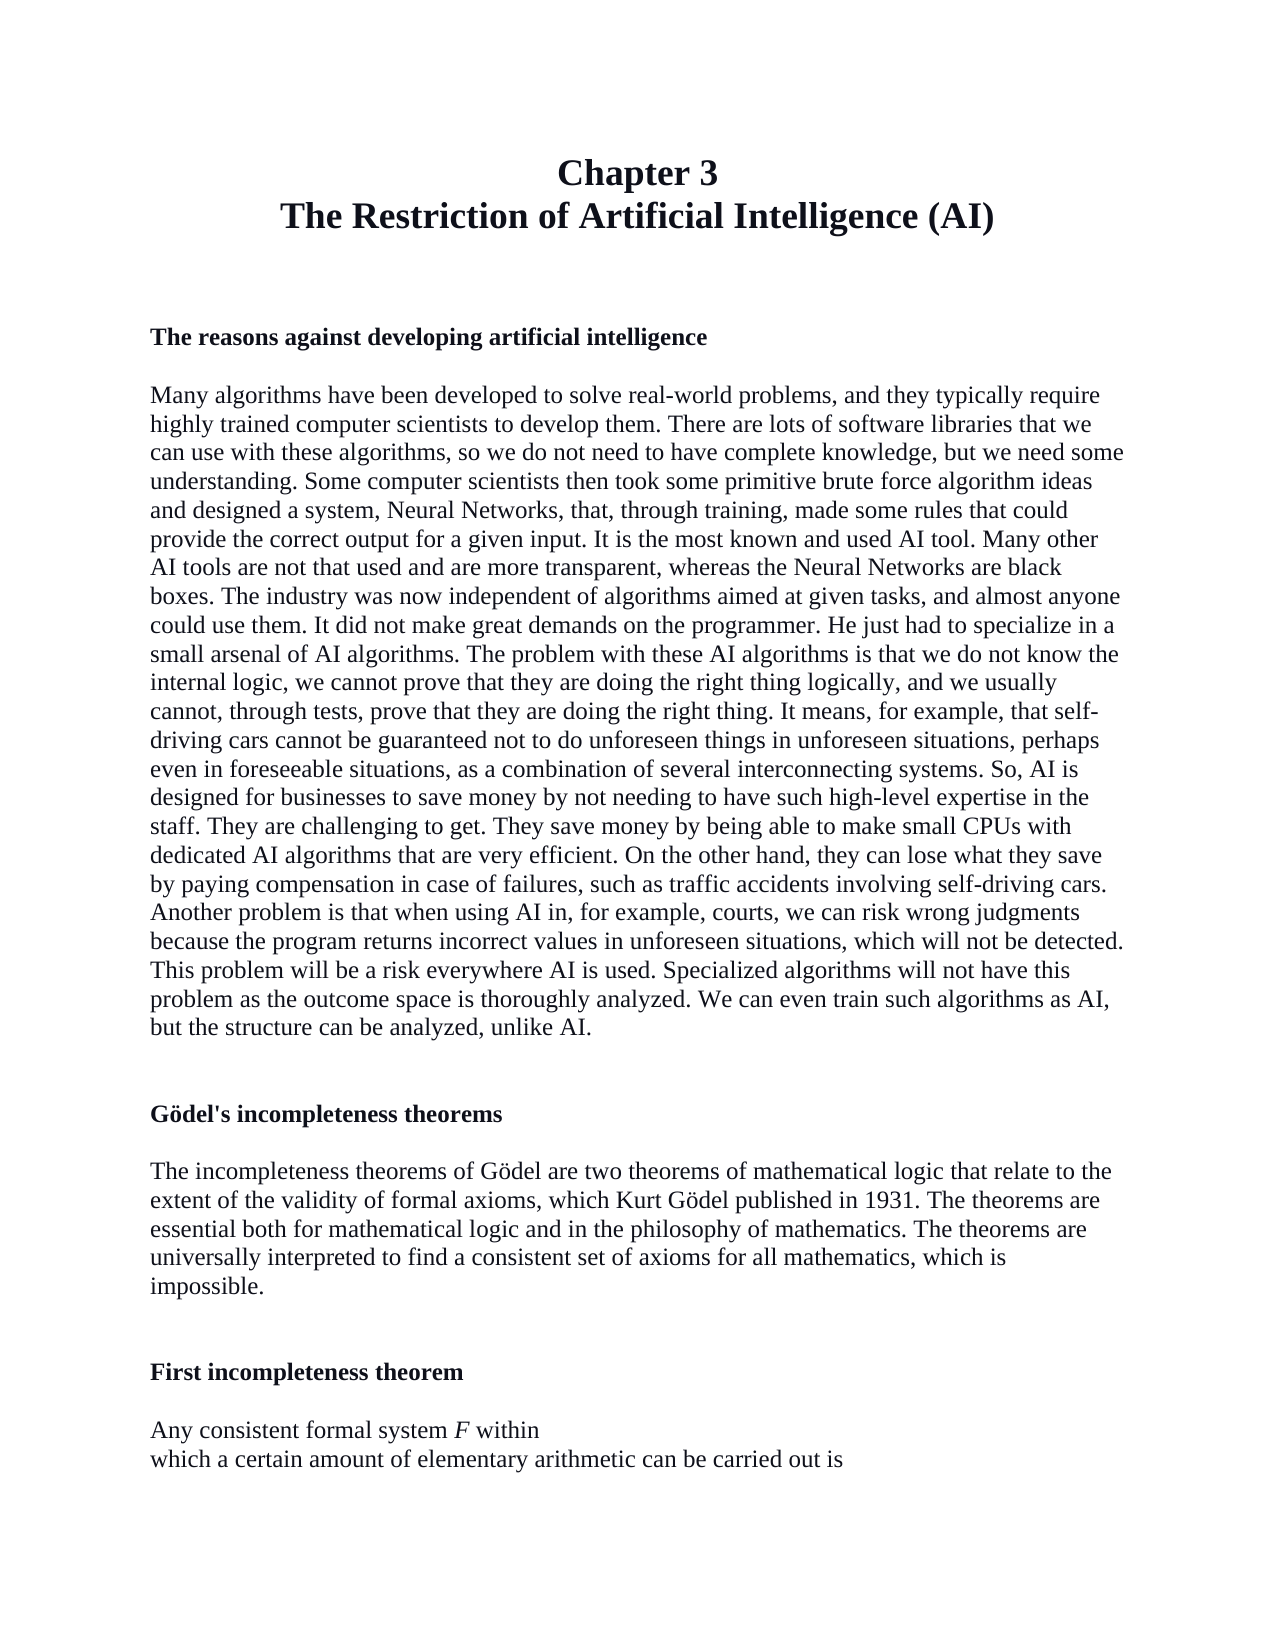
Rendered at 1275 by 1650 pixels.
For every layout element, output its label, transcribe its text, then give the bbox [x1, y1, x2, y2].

text First incompleteness theorem [150, 1357, 1125, 1386]
text which a certain amount of elementary arithmetic can be carried out is [150, 1444, 1125, 1472]
text Chapter 3 [150, 150, 1125, 193]
text The reasons against developing artificial intelligence [150, 322, 1125, 351]
text Any consistent formal system F within [150, 1415, 1125, 1444]
text The Restriction of Artificial Intelligence (AI) [150, 193, 1125, 236]
text The incompleteness theorems of Gödel are two theorems of mathematical logic that relate to the extent of the validity of formal axioms, which Kurt Gödel published in 1931. The theorems are essential both for mathematical logic and in the philosophy of mathematics. The theorems are universally interpreted to find a consistent set of axioms for all mathematics, which is impossible. [150, 1156, 1125, 1300]
text Many algorithms have been developed to solve real-world problems, and they typically require highly trained computer scientists to develop them. There are lots of software libraries that we can use with these algorithms, so we do not need to have complete knowledge, but we need some understanding. Some computer scientists then took some primitive brute force algorithm ideas and designed a system, Neural Networks, that, through training, made some rules that could provide the correct output for a given input. It is the most known and used AI tool. Many other AI tools are not that used and are more transparent, whereas the Neural Networks are black boxes. The industry was now independent of algorithms aimed at given tasks, and almost anyone could use them. It did not make great demands on the programmer. He just had to specialize in a small arsenal of AI algorithms. The problem with these AI algorithms is that we do not know the internal logic, we cannot prove that they are doing the right thing logically, and we usually cannot, through tests, prove that they are doing the right thing. It means, for example, that self-driving cars cannot be guaranteed not to do unforeseen things in unforeseen situations, perhaps even in foreseeable situations, as a combination of several interconnecting systems. So, AI is designed for businesses to save money by not needing to have such high-level expertise in the staff. They are challenging to get. They save money by being able to make small CPUs with dedicated AI algorithms that are very efficient. On the other hand, they can lose what they save by paying compensation in case of failures, such as traffic accidents involving self-driving cars. Another problem is that when using AI in, for example, courts, we can risk wrong judgments because the program returns incorrect values ​​in unforeseen situations, which will not be detected. This problem will be a risk everywhere AI is used. Specialized algorithms will not have this problem as the outcome space is thoroughly analyzed. We can even train such algorithms as AI, but the structure can be analyzed, unlike AI. [150, 380, 1125, 1041]
text Gödel's incompleteness theorems [150, 1099, 1125, 1127]
